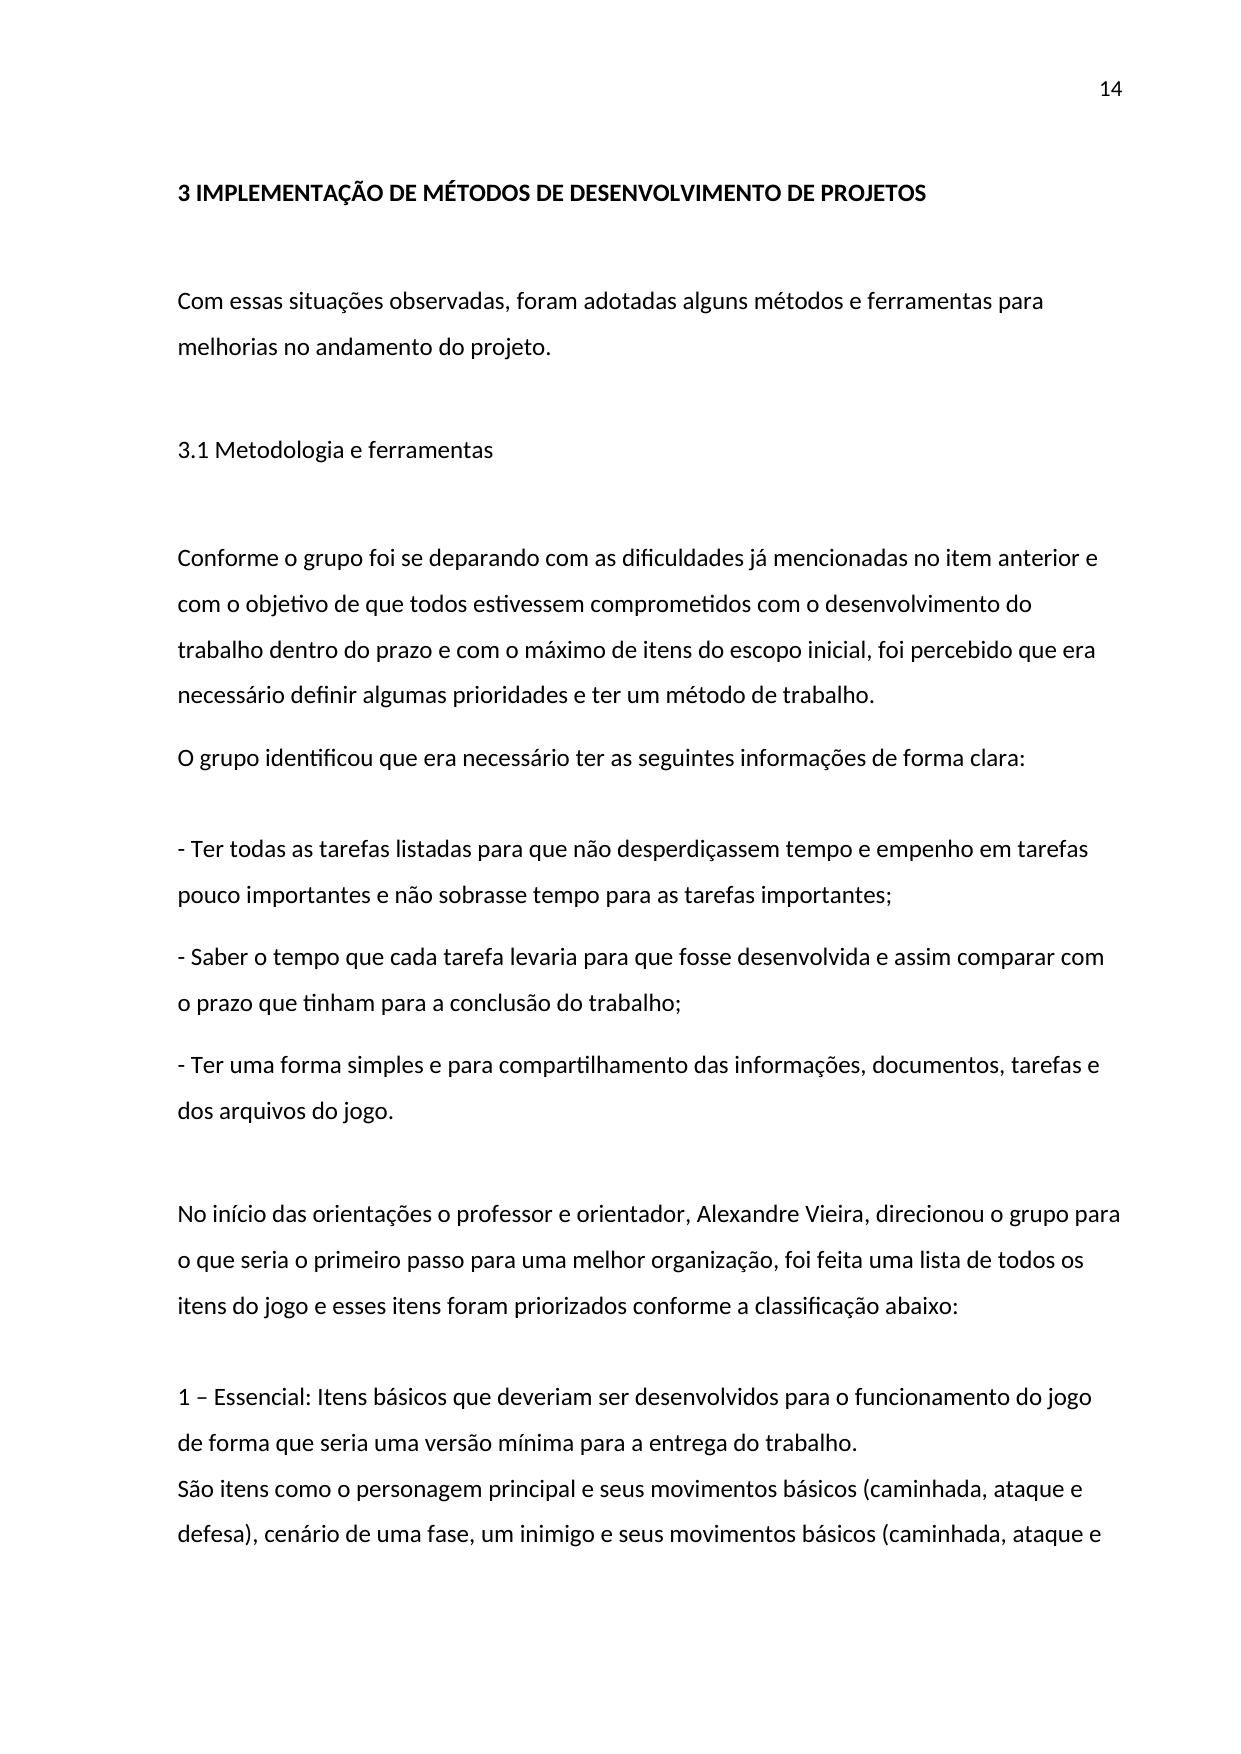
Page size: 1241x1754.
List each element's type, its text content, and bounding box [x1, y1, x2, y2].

subtitle 3.1 Metodologia e ferramentas [177, 434, 1122, 465]
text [177, 1198, 1122, 1549]
subtitle 3 IMPLEMENTAÇÃO DE MÉTODOS DE DESENVOLVIMENTO DE PROJETOS [177, 177, 1122, 208]
text - Saber o tempo que cada tarefa levaria para que fosse desenvolvida e assim comparar com o prazo que tinham para a conclusão do trabalho; [177, 941, 1122, 1018]
text Conforme o grupo foi se deparando com as dificuldades já mencionadas no item anterior e com o objetivo de que todos estivessem comprometidos com o desenvolvimento do trabalho dentro do prazo e com o máximo de itens do escopo inicial, foi percebido que era necessário definir algumas prioridades e ter um método de trabalho. [177, 542, 1122, 710]
text Com essas situações observadas, foram adotadas alguns métodos e ferramentas para melhorias no andamento do projeto. [177, 285, 1122, 403]
text O grupo identificou que era necessário ter as seguintes informações de forma clara: - Ter todas as tarefas listadas para que não desperdiçassem tempo e empenho em tarefas pouco importantes e não sobrasse tempo para as tarefas importantes; [177, 742, 1122, 909]
text - Ter uma forma simples e para compartilhamento das informações, documentos, tarefas e dos arquivos do jogo. [177, 1049, 1122, 1168]
